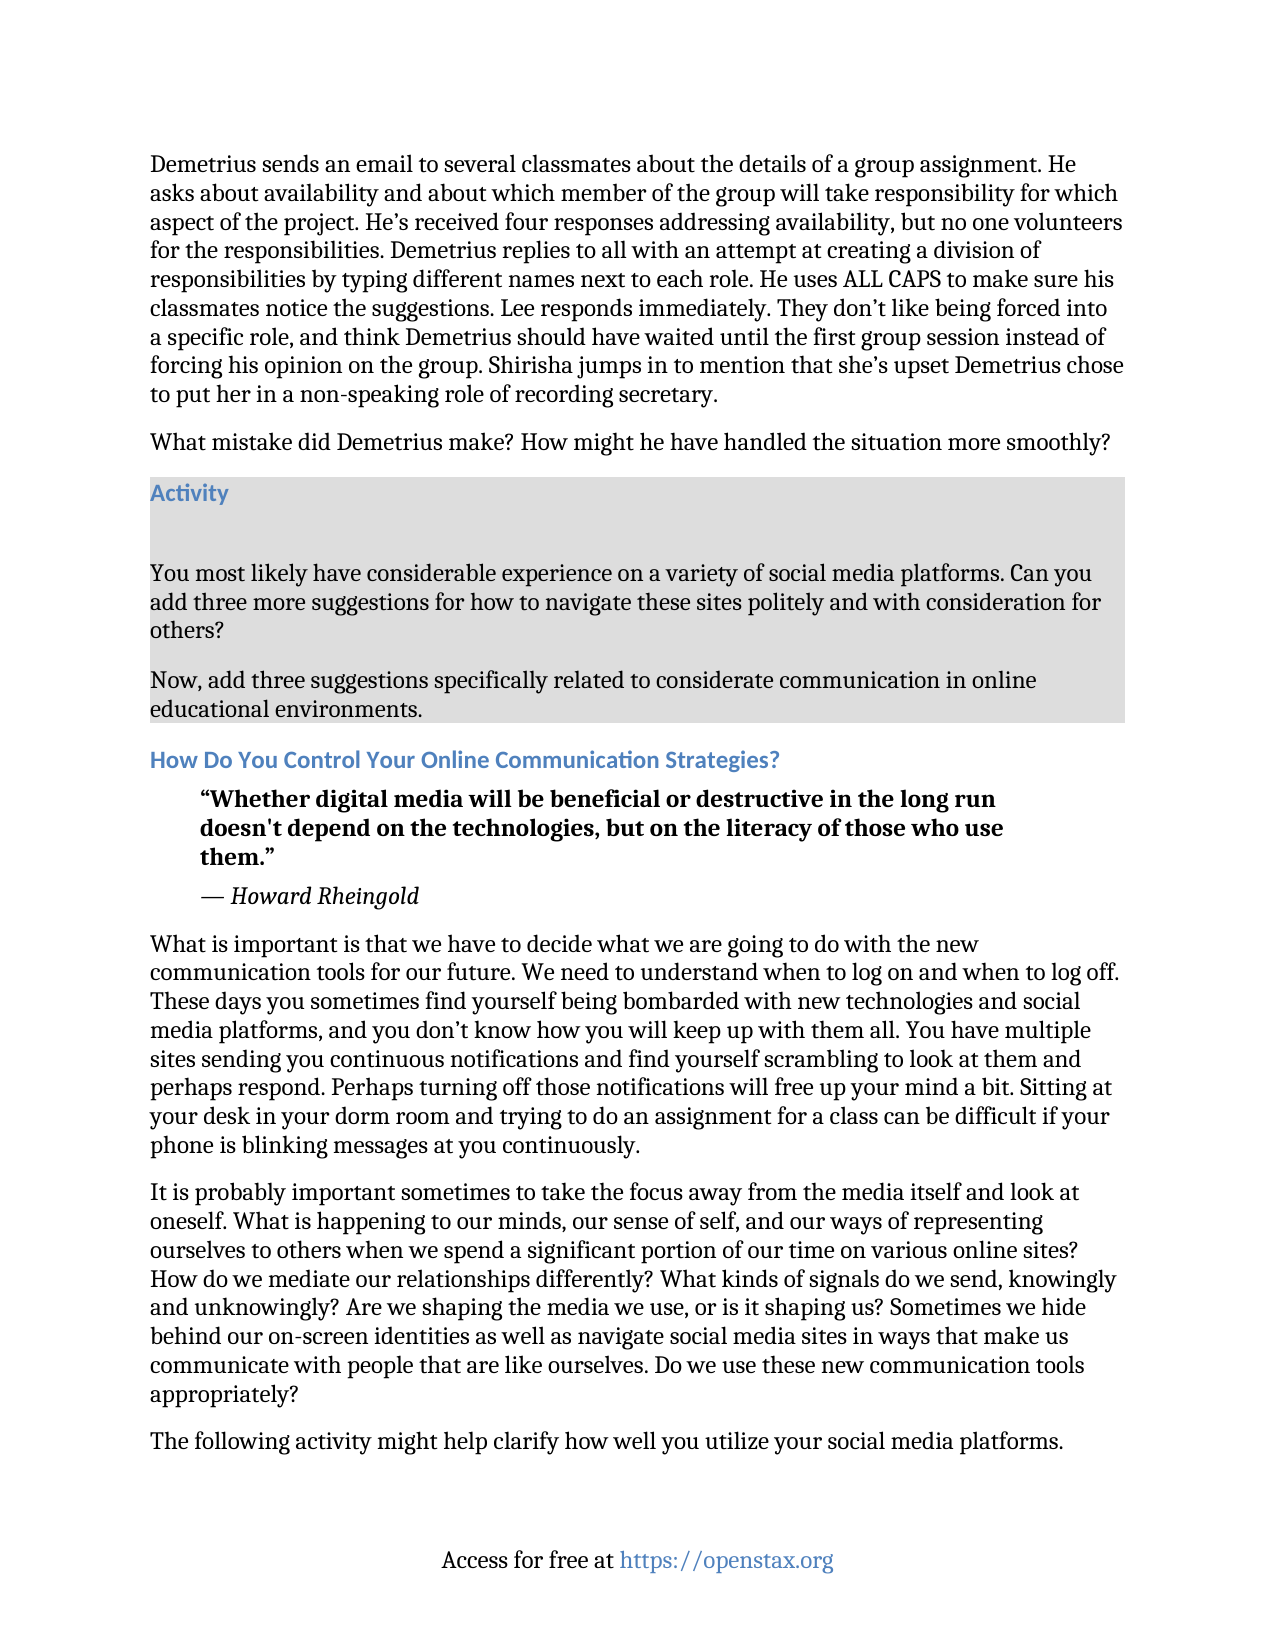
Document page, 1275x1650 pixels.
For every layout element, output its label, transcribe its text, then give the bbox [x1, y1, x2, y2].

text You most likely have considerable experience on a variety of social media platforms. Can you add three more suggestions for how to navigate these sites politely and with consideration for others? [150, 559, 1125, 645]
text What mistake did Demetrius make? How might he have handled the situation more smoothly? [150, 427, 1125, 456]
subtitle How Do You Control Your Online Communication Strategies? [150, 744, 1125, 775]
text What is important is that we have to decide what we are going to do with the new communication tools for our future. We need to understand when to log on and when to log off. These days you sometimes find yourself being bombarded with new technologies and social media platforms, and you don’t know how you will keep up with them all. You have multiple sites sending you continuous notifications and find yourself scrambling to look at them and perhaps respond. Perhaps turning off those notifications will free up your mind a bit. Sitting at your desk in your dorm room and trying to do an assignment for a class can be difficult if your phone is blinking messages at you continuously. [150, 929, 1125, 1159]
text “Whether digital media will be beneficial or destructive in the long run doesn't depend on the technologies, but on the literacy of those who use them.” [200, 785, 1075, 872]
text Demetrius sends an email to several classmates about the details of a group assignment. He asks about availability and about which member of the group will take responsibility for which aspect of the project. He’s received four responses addressing availability, but no one volunteers for the responsibilities. Demetrius replies to all with an attempt at creating a division of responsibilities by typing different names next to each role. He uses ALL CAPS to make sure his classmates notice the suggestions. Lee responds immediately. They don’t like being forced into a specific role, and think Demetrius should have waited until the first group session instead of forcing his opinion on the group. Shirisha jumps in to mention that she’s upset Demetrius chose to put her in a non-speaking role of recording secretary. [150, 150, 1125, 409]
text It is probably important sometimes to take the focus away from the media itself and look at oneself. What is happening to our minds, our sense of self, and our ways of representing ourselves to others when we spend a significant portion of our time on various online sites? How do we mediate our relationships differently? What kinds of signals do we send, knowingly and unknowingly? Are we shaping the media we use, or is it shaping us? Sometimes we hide behind our on-screen identities as well as navigate social media sites in ways that make us communicate with people that are like ourselves. Do we use these new communication tools appropriately? [150, 1178, 1125, 1408]
text — Howard Rheingold [200, 882, 1075, 911]
text The following activity might help clarify how well you utilize your social media platforms. [150, 1427, 1125, 1456]
text Now, add three suggestions specifically related to considerate communication in online educational environments. [150, 666, 1125, 723]
subtitle Activity [150, 477, 1125, 508]
